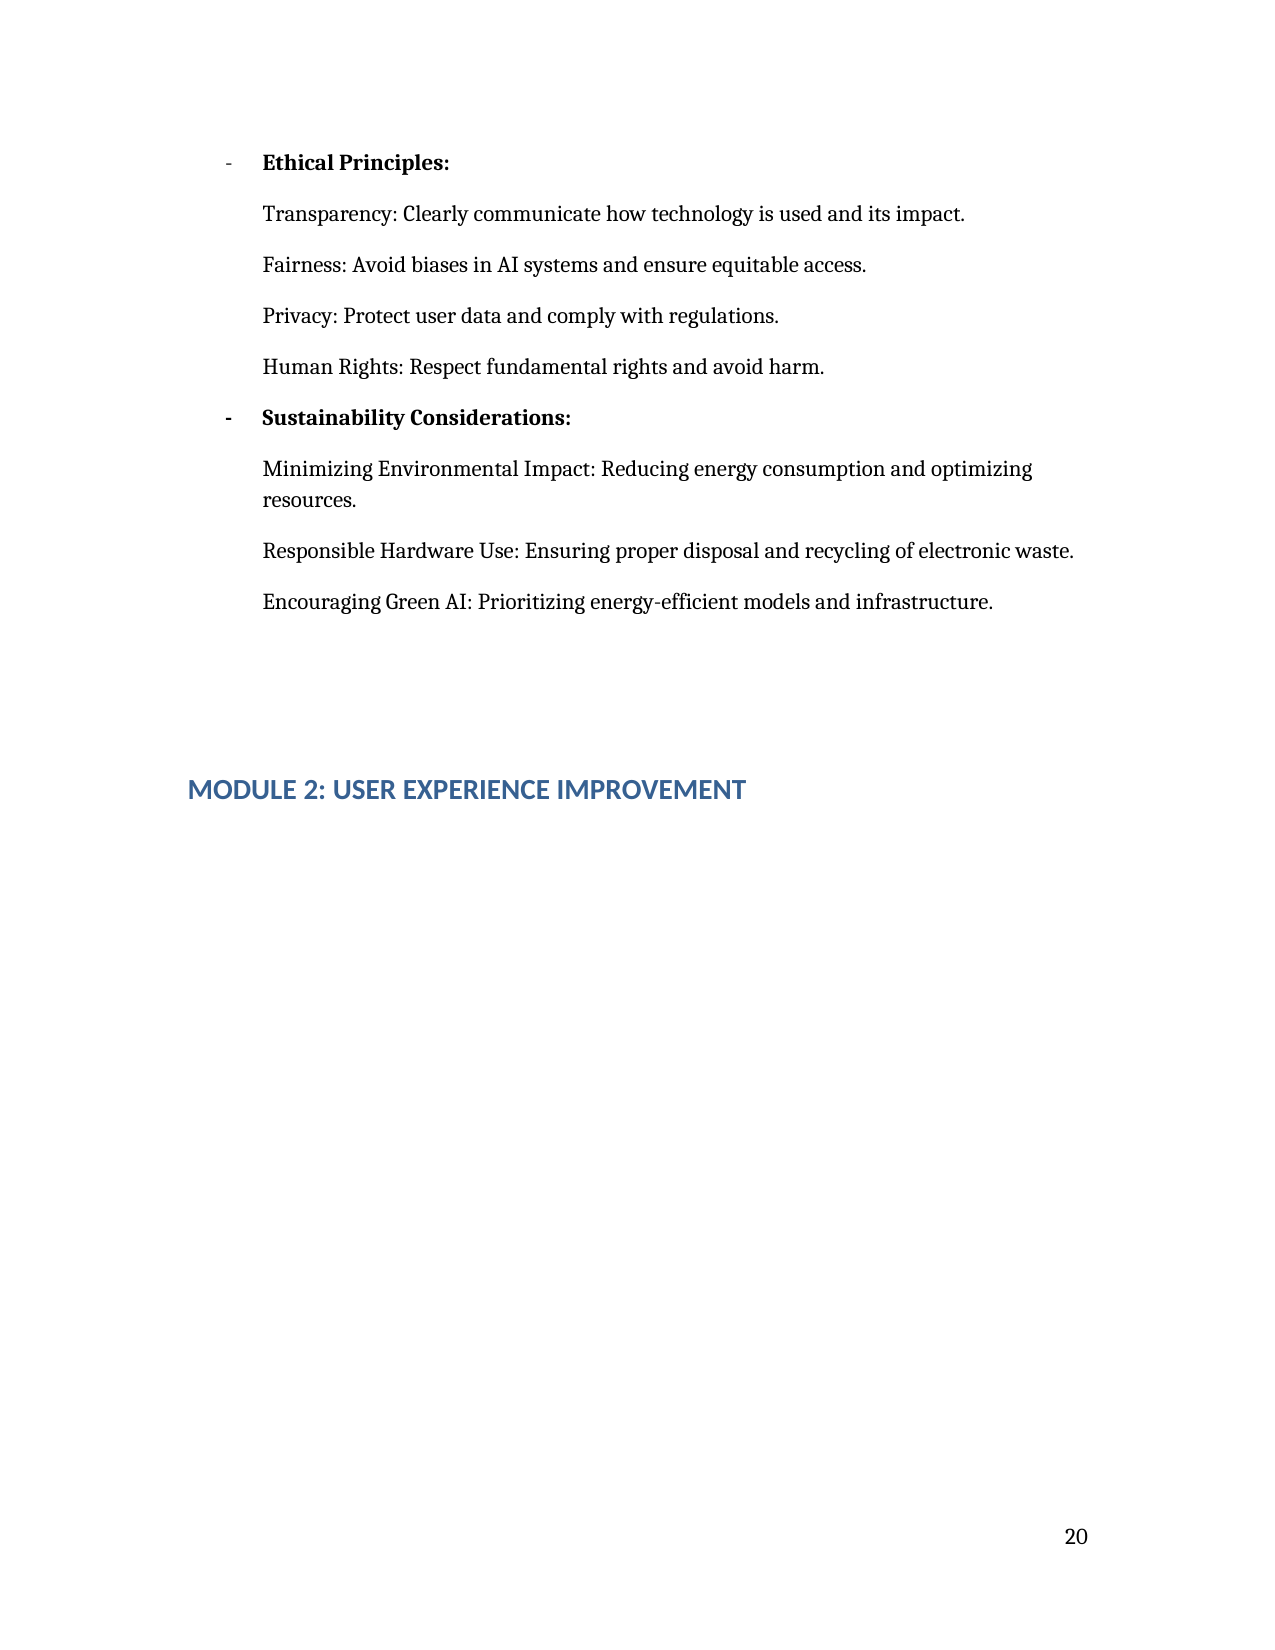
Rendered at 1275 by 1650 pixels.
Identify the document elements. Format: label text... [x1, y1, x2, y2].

text Responsible Hardware Use: Ensuring proper disposal and recycling of electronic waste. [262, 537, 1087, 564]
subtitle MODULE 2: USER EXPERIENCE IMPROVEMENT [187, 771, 1087, 806]
text Privacy: Protect user data and comply with regulations. [262, 303, 1087, 329]
text Transparency: Clearly communicate how technology is used and its impact. [262, 201, 1087, 227]
text Human Rights: Respect fundamental rights and avoid harm. [262, 354, 1087, 381]
text Minimizing Environmental Impact: Reducing energy consumption and optimizing resources. [262, 456, 1087, 513]
text Encouraging Green AI: Prioritizing energy-efficient models and infrastructure. [262, 588, 1087, 615]
list Sustainability Considerations: [225, 405, 1087, 432]
list Ethical Principles: [225, 150, 1087, 176]
text Fairness: Avoid biases in AI systems and ensure equitable access. [262, 252, 1087, 278]
